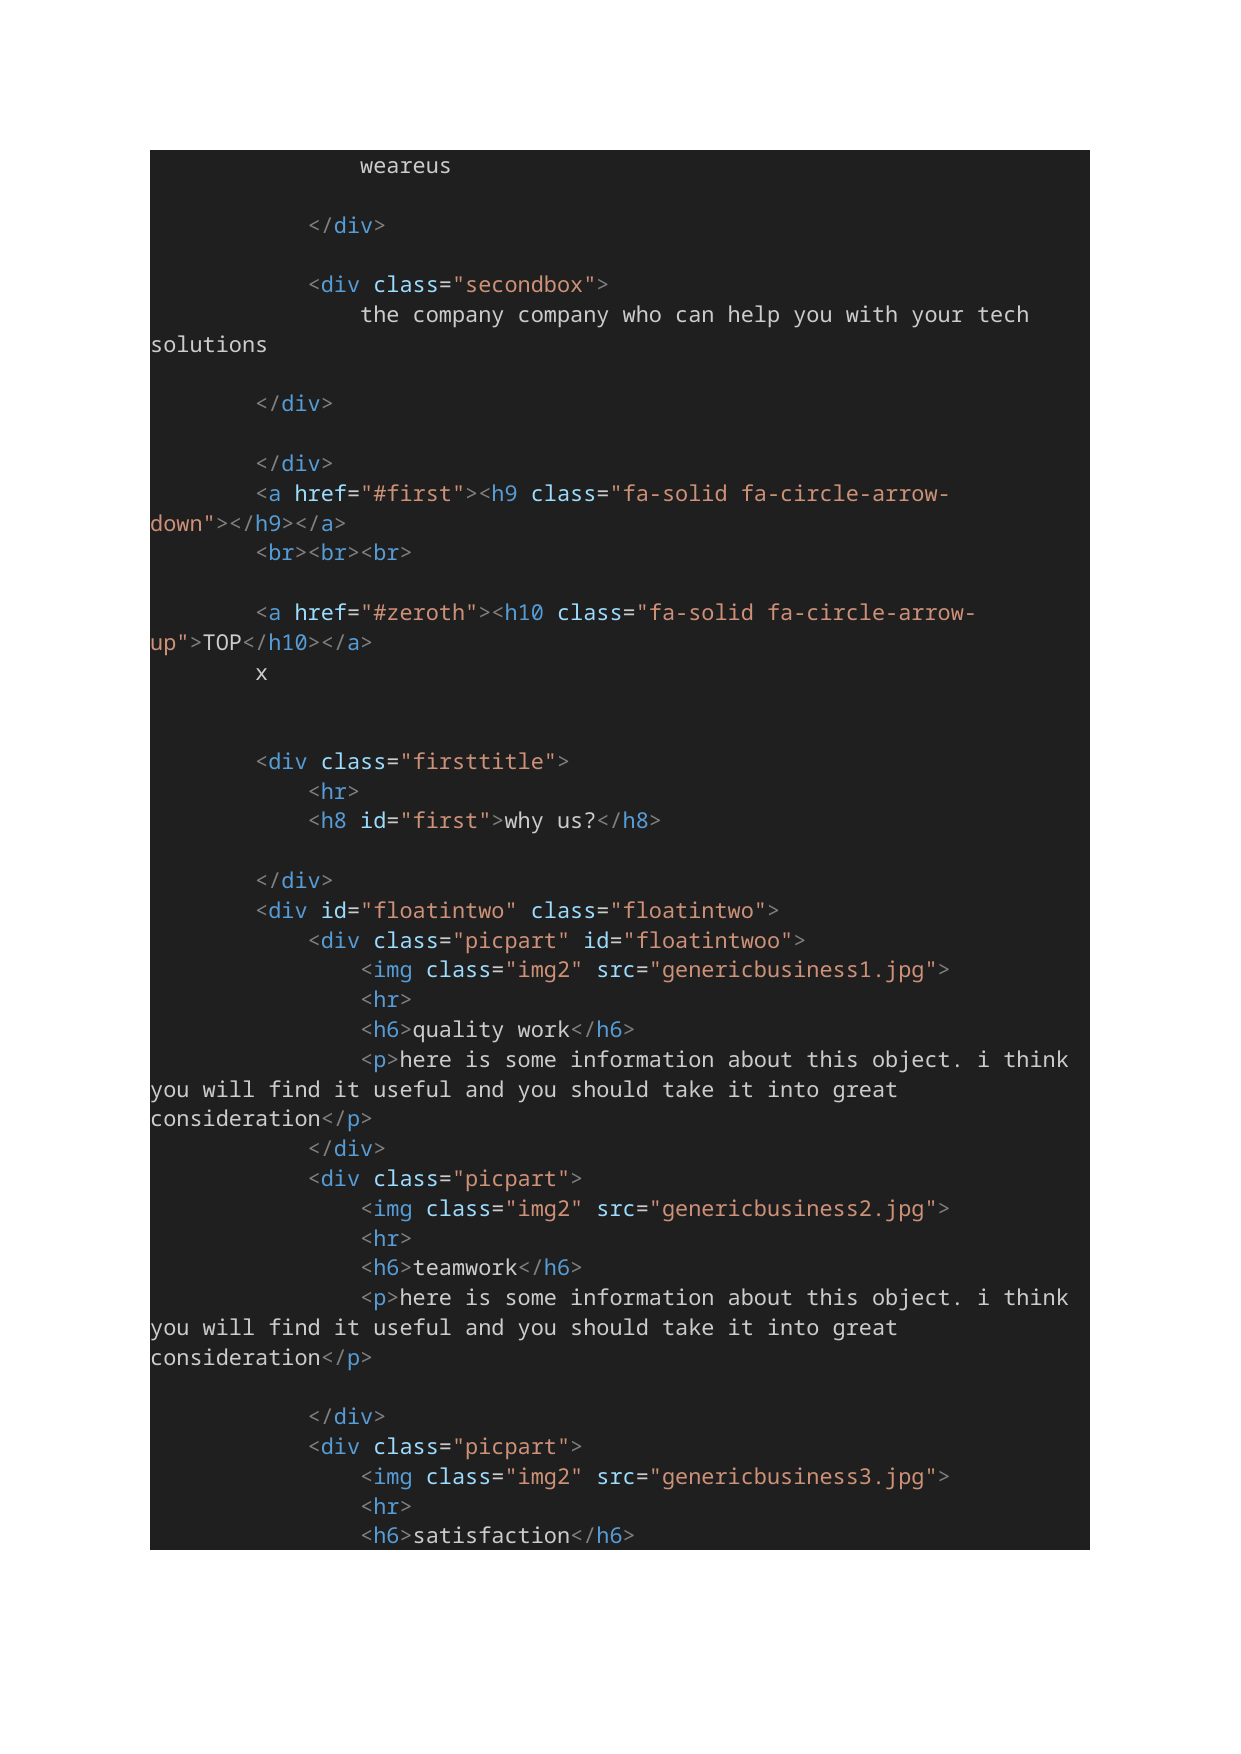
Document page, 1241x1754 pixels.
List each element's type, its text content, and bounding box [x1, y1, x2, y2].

text </div> [150, 1133, 1090, 1163]
text <div class="picpart"> [150, 1431, 1090, 1461]
text <h6>teamwork</h6> [150, 1252, 1090, 1282]
text the company company who can help you with your tech solutions [150, 299, 1090, 358]
text weareus [150, 150, 1090, 180]
text <hr> [150, 1491, 1090, 1520]
text <hr> [150, 776, 1090, 805]
text </div> [150, 388, 1090, 418]
text </div> [150, 865, 1090, 895]
text <div class="picpart"> [150, 1163, 1090, 1193]
text <p>here is some information about this object. i think you will find it useful and you should take it into great consideration</p> [150, 1044, 1090, 1133]
text <a href="#first"><h9 class="fa-solid fa-circle-arrow-down"></h9></a> [150, 478, 1090, 537]
text <div class="firsttitle"> [150, 746, 1090, 776]
text <hr> [150, 1222, 1090, 1252]
text <hr> [150, 984, 1090, 1014]
text </div> [150, 1401, 1090, 1431]
text <img class="img2" src="genericbusiness2.jpg"> [150, 1193, 1090, 1222]
text <img class="img2" src="genericbusiness3.jpg"> [150, 1461, 1090, 1491]
text <h6>satisfaction</h6> [150, 1520, 1090, 1550]
text <a href="#zeroth"><h10 class="fa-solid fa-circle-arrow-up">TOP</h10></a> [150, 597, 1090, 656]
text <h8 id="first">why us?</h8> [150, 805, 1090, 835]
text </div> [150, 209, 1090, 239]
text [150, 1282, 1090, 1371]
text <h6>quality work</h6> [150, 1014, 1090, 1044]
text <div class="secondbox"> [150, 269, 1090, 299]
text <img class="img2" src="genericbusiness1.jpg"> [150, 954, 1090, 984]
text x [150, 656, 1090, 686]
text </div> [150, 448, 1090, 478]
text <br><br><br> [150, 537, 1090, 567]
text <div class="picpart" id="floatintwoo"> [150, 924, 1090, 954]
text <div id="floatintwo" class="floatintwo"> [150, 895, 1090, 924]
